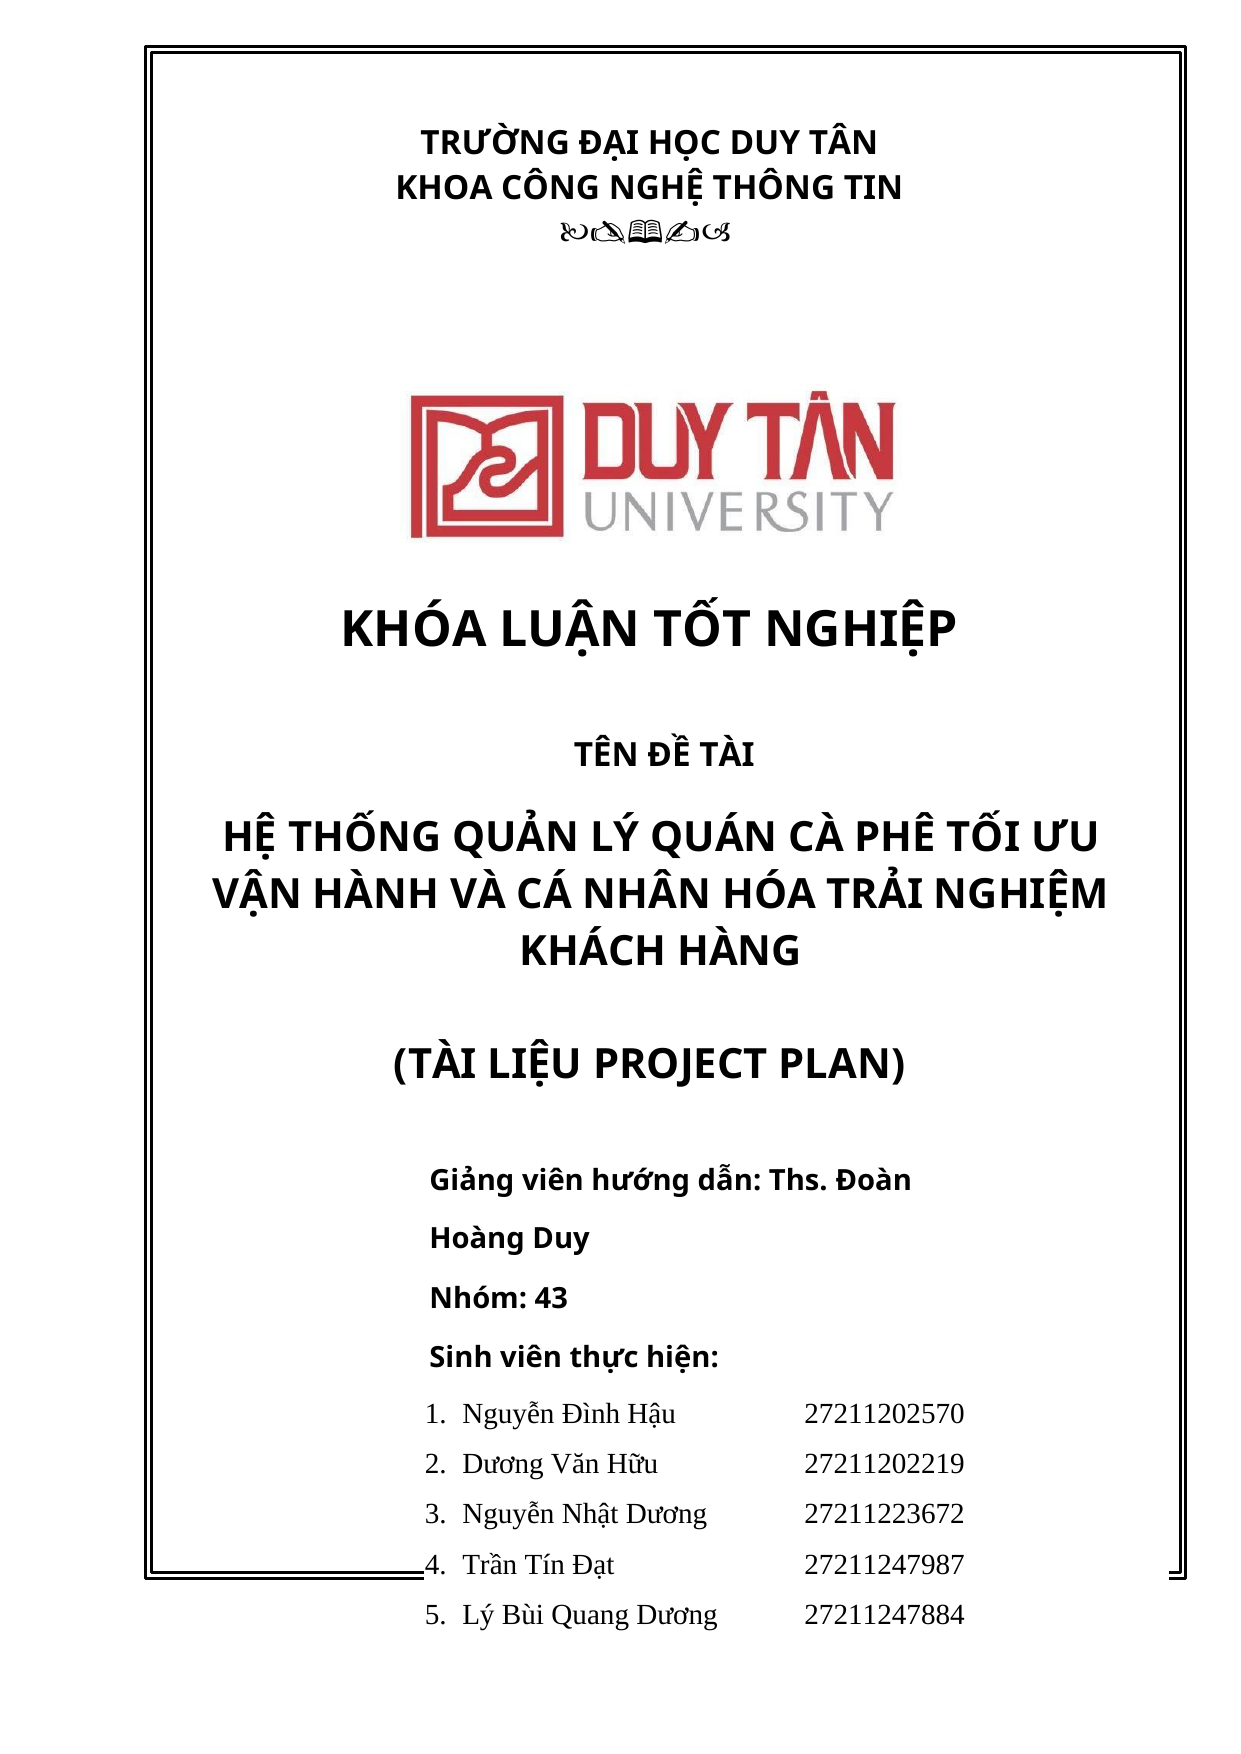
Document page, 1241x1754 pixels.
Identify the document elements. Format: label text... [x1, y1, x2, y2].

list Dương Văn Hữu 27211202219 [424, 1446, 1169, 1480]
list Nguyễn Đình Hậu 27211202570 [424, 1396, 1169, 1429]
text Sinh viên thực hiện: [429, 1337, 1015, 1376]
text Giảng viên hướng dẫn: Ths. Đoàn Hoàng Duy [429, 1159, 1015, 1257]
text KHÓA LUẬN TỐT NGHIỆP [129, 593, 1169, 662]
text 🙠🖎🕮✍🙢 [243, 210, 1047, 253]
text (TÀI LIỆU PROJECT PLAN) [129, 1034, 1169, 1091]
text KHOA CÔNG NGHỆ THÔNG TIN [129, 164, 1169, 209]
list Lý Bùi Quang Dương 27211247884 [424, 1597, 1169, 1631]
text Nhóm: 43 [429, 1277, 1015, 1317]
text TRƯỜNG ĐẠI HỌC DUY TÂN [129, 118, 1169, 164]
picture [399, 384, 903, 543]
list Nguyễn Nhật Dương 27211223672 [424, 1497, 1169, 1530]
list Trần Tín Đạt 27211247987 [424, 1547, 1169, 1581]
title TÊN ĐỀ TÀI [129, 730, 1169, 776]
text HỆ THỐNG QUẢN LÝ QUÁN CÀ PHÊ TỐI ƯU VẬN HÀNH VÀ CÁ NHÂN HÓA TRẢI NGHIỆM KHÁCH HÀNG [173, 807, 1148, 977]
